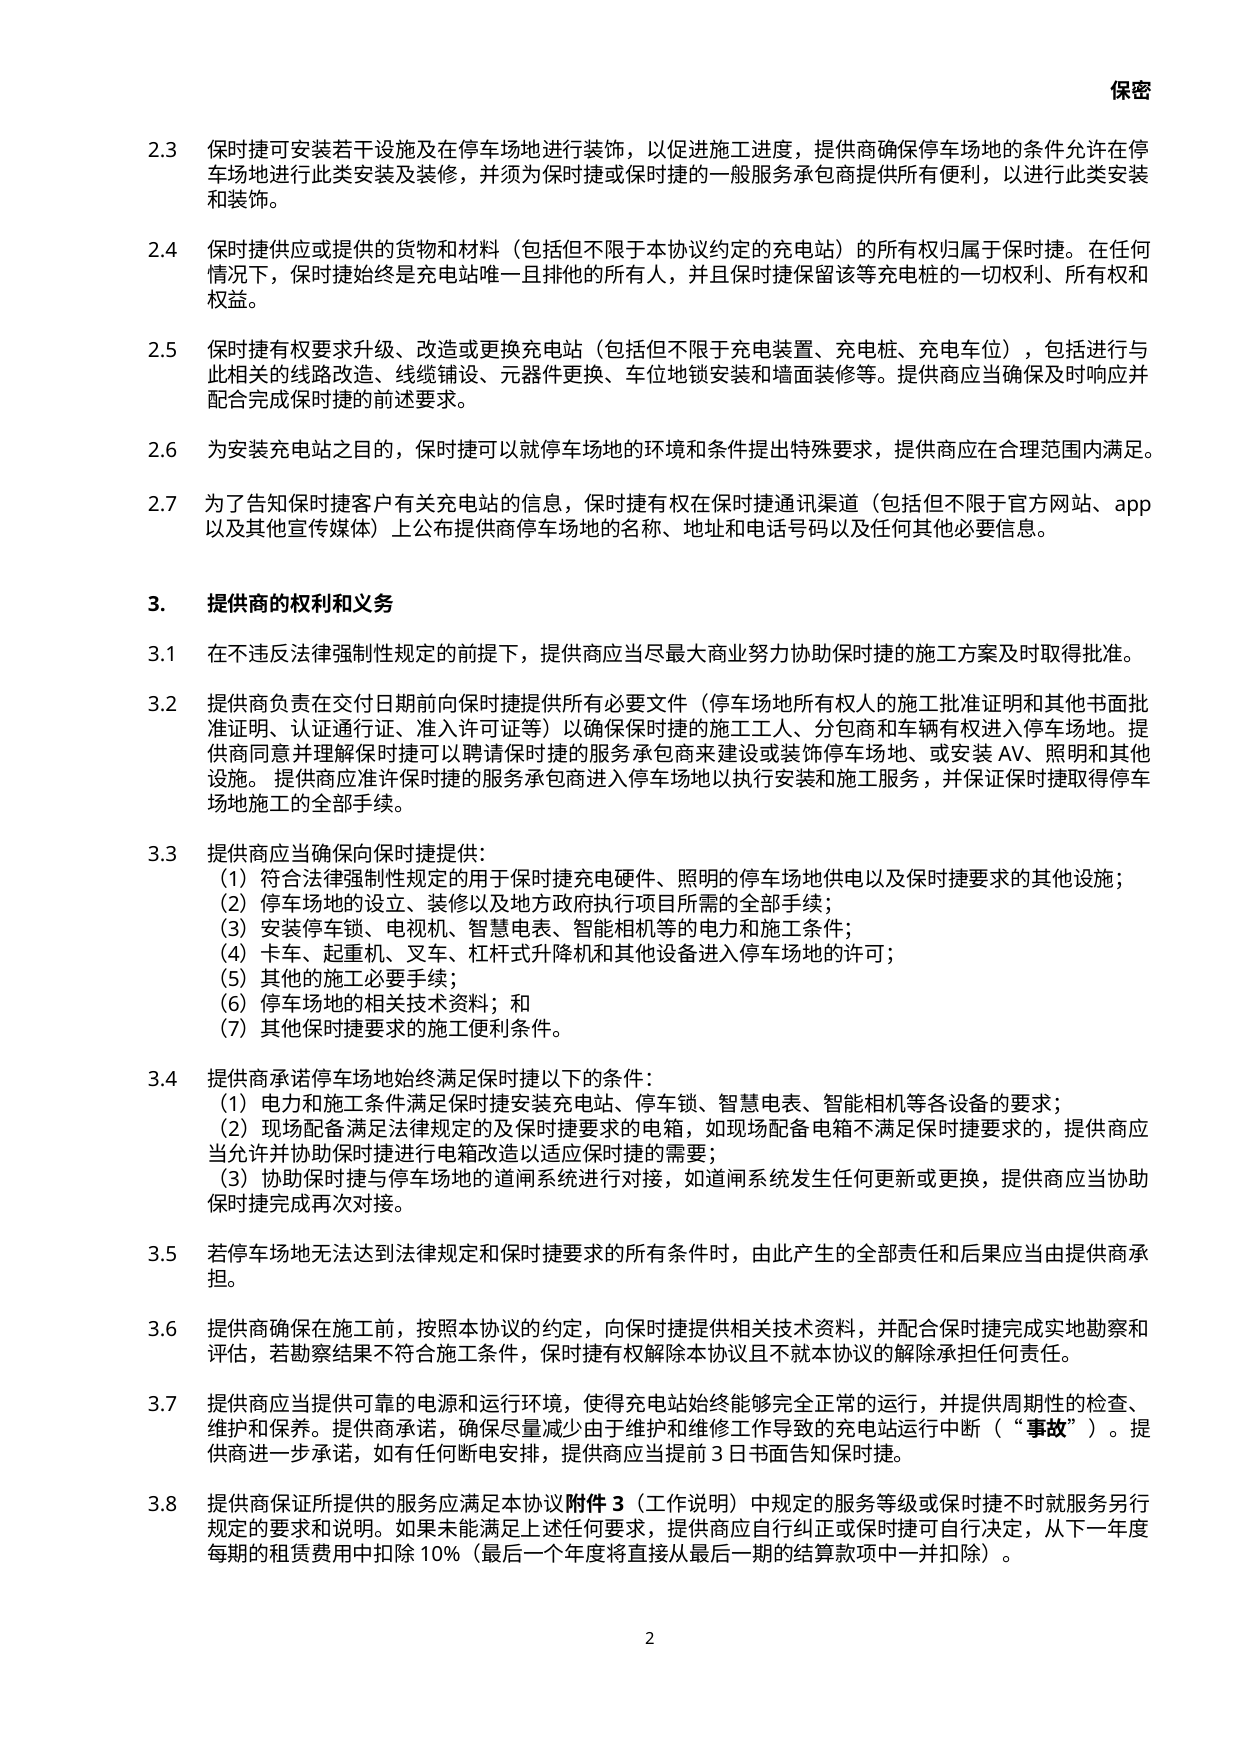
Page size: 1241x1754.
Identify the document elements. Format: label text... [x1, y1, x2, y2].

list （2）停车场地的设立、装修以及地方政府执行项目所需的全部手续； [207, 891, 1152, 916]
list （3）安装停车锁、电视机、智慧电表、智能相机等的电力和施工条件； [207, 916, 1152, 941]
list 提供商负责在交付日期前向保时捷提供所有必要文件（停车场地所有权人的施工批准证明和其他书面批准证明、认证通行证、准入许可证等）以确保保时捷的施工工人、分包商和车辆有权进入停车场地。提供商同意并理解保时捷可以聘请保时捷的服务承包商来建设或装饰停车场地、或安装AV、照明和其他设施。 提供商应准许保时捷的服务承包商进入停车场地以执行安装和施工服务，并保证保时捷取得停车场地施工的全部手续。 [148, 691, 1152, 816]
list 提供商保证所提供的服务应满足本协议附件3（工作说明）中规定的服务等级或保时捷不时就服务另行规定的要求和说明。如果未能满足上述任何要求，提供商应自行纠正或保时捷可自行决定，从下一年度每期的租赁费用中扣除10%（最后一个年度将直接从最后一期的结算款项中一并扣除）。 [148, 1491, 1152, 1566]
list （1）符合法律强制性规定的用于保时捷充电硬件、照明的停车场地供电以及保时捷要求的其他设施； [207, 866, 1152, 891]
list （4）卡车、起重机、叉车、杠杆式升降机和其他设备进入停车场地的许可； [207, 941, 1152, 966]
list 若停车场地无法达到法律规定和保时捷要求的所有条件时，由此产生的全部责任和后果应当由提供商承担。 [148, 1241, 1152, 1291]
list 保时捷供应或提供的货物和材料（包括但不限于本协议约定的充电站）的所有权归属于保时捷。在任何情况下，保时捷始终是充电站唯一且排他的所有人，并且保时捷保留该等充电桩的一切权利、所有权和权益。 [148, 237, 1152, 312]
list 在不违反法律强制性规定的前提下，提供商应当尽最大商业努力协助保时捷的施工方案及时取得批准。 [148, 641, 1152, 666]
list 提供商的权利和义务 [148, 591, 1152, 616]
list （7）其他保时捷要求的施工便利条件。 [207, 1016, 1152, 1041]
list （1）电力和施工条件满足保时捷安装充电站、停车锁、智慧电表、智能相机等各设备的要求； [207, 1091, 1152, 1116]
list （5）其他的施工必要手续； [207, 966, 1152, 991]
list 保时捷可安装若干设施及在停车场地进行装饰，以促进施工进度，提供商确保停车场地的条件允许在停车场地进行此类安装及装修，并须为保时捷或保时捷的一般服务承包商提供所有便利，以进行此类安装和装饰。 [148, 137, 1152, 212]
list 为了告知保时捷客户有关充电站的信息，保时捷有权在保时捷通讯渠道（包括但不限于官方网站、app以及其他宣传媒体）上公布提供商停车场地的名称、地址和电话号码以及任何其他必要信息。 [148, 491, 1152, 541]
list （2）现场配备满足法律规定的及保时捷要求的电箱，如现场配备电箱不满足保时捷要求的，提供商应当允许并协助保时捷进行电箱改造以适应保时捷的需要； [207, 1116, 1152, 1166]
list （3）协助保时捷与停车场地的道闸系统进行对接，如道闸系统发生任何更新或更换，提供商应当协助保时捷完成再次对接。 [207, 1166, 1152, 1216]
list 提供商应当确保向保时捷提供： [148, 841, 1152, 866]
list 保时捷有权要求升级、改造或更换充电站（包括但不限于充电装置、充电桩、充电车位），包括进行与此相关的线路改造、线缆铺设、元器件更换、车位地锁安装和墙面装修等。提供商应当确保及时响应并配合完成保时捷的前述要求。 [148, 337, 1152, 412]
list （6）停车场地的相关技术资料；和 [207, 991, 1152, 1016]
list 提供商承诺停车场地始终满足保时捷以下的条件： [148, 1066, 1152, 1091]
list 提供商应当提供可靠的电源和运行环境，使得充电站始终能够完全正常的运行，并提供周期性的检查、维护和保养。提供商承诺，确保尽量减少由于维护和维修工作导致的充电站运行中断（“事故”）。提供商进一步承诺，如有任何断电安排，提供商应当提前3日书面告知保时捷。 [148, 1391, 1152, 1466]
list 提供商确保在施工前，按照本协议的约定，向保时捷提供相关技术资料，并配合保时捷完成实地勘察和评估，若勘察结果不符合施工条件，保时捷有权解除本协议且不就本协议的解除承担任何责任。 [148, 1316, 1152, 1366]
list 为安装充电站之目的，保时捷可以就停车场地的环境和条件提出特殊要求，提供商应在合理范围内满足。 [148, 437, 1152, 462]
